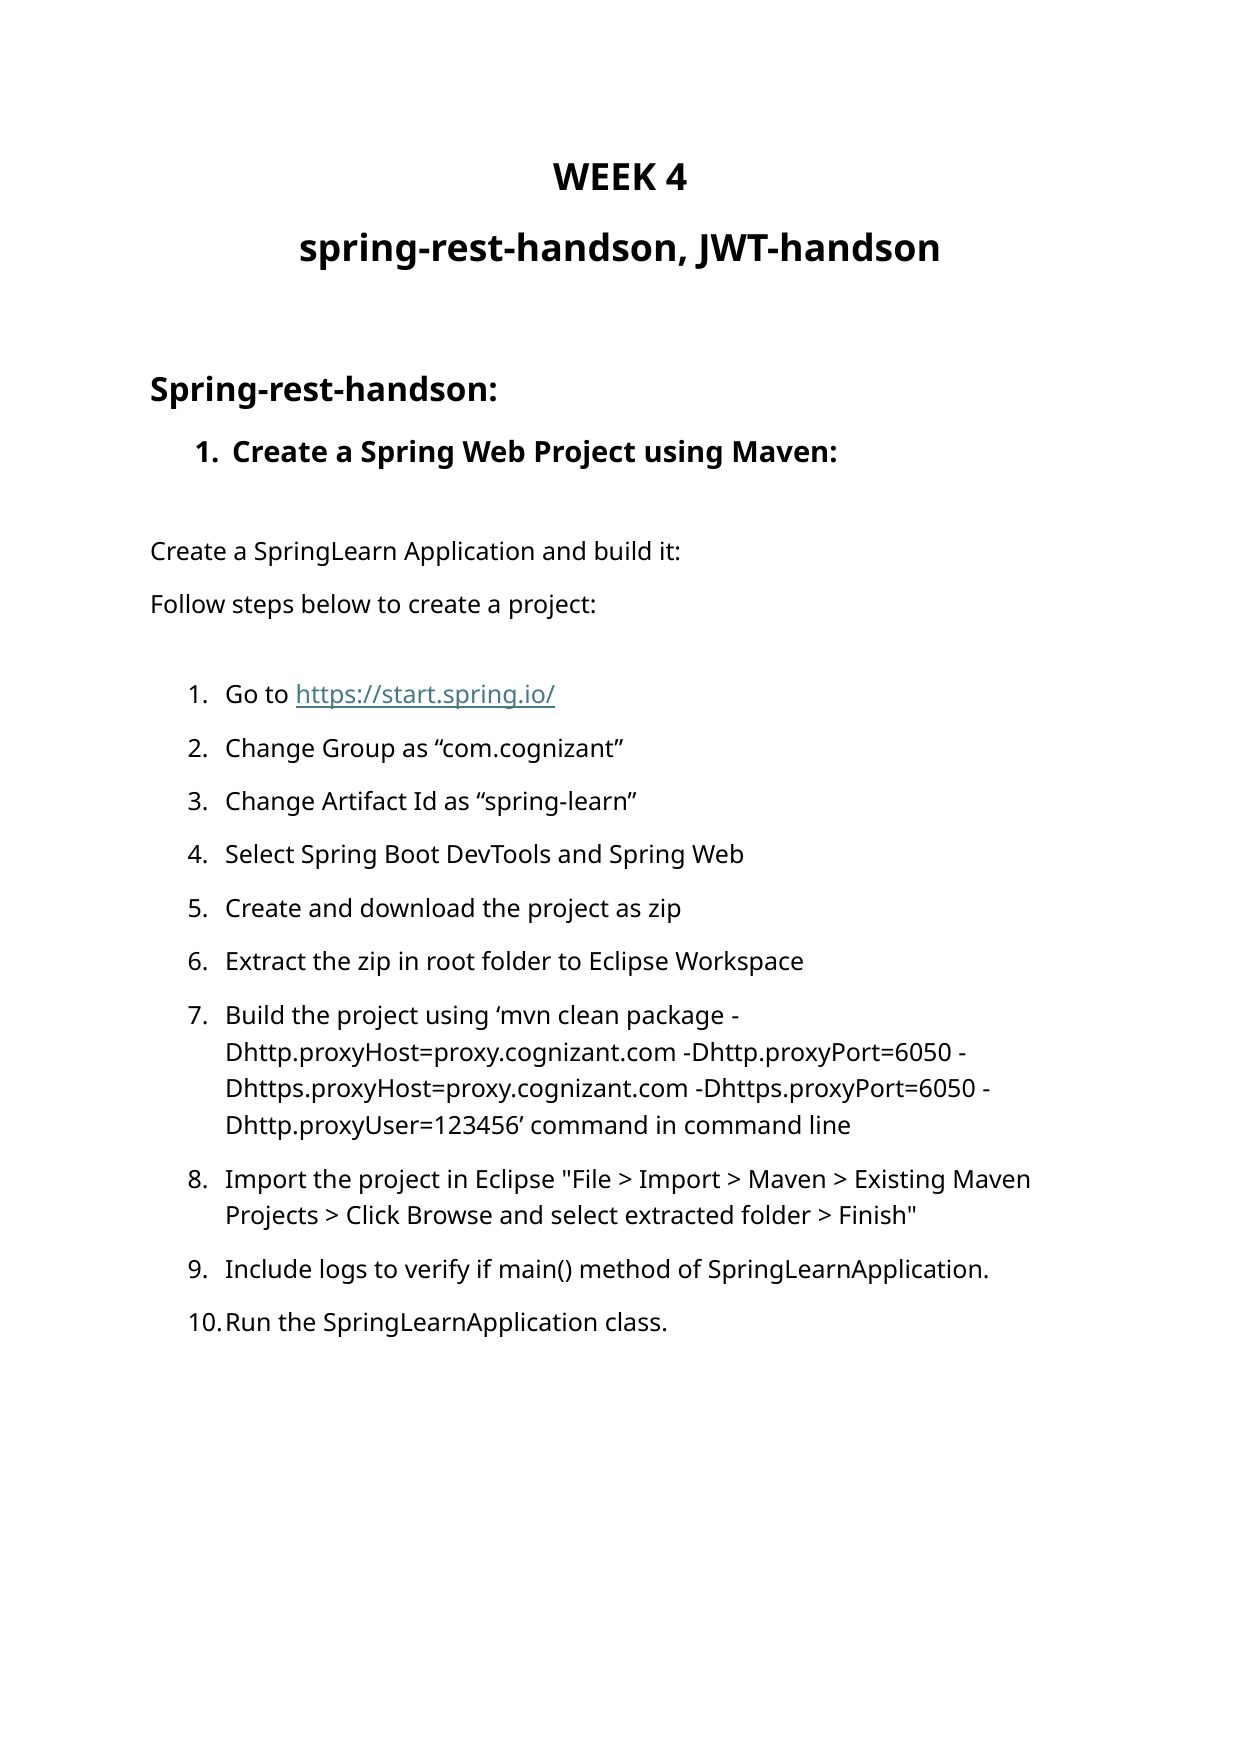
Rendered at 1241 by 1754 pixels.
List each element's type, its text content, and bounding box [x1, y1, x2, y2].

text Follow steps below to create a project: [150, 587, 1090, 657]
list Include logs to verify if main() method of SpringLearnApplication. [187, 1251, 1090, 1286]
list Create and download the project as zip [187, 891, 1090, 925]
list Create a Spring Web Project using Maven: [194, 431, 1090, 471]
list Run the SpringLearnApplication class. [187, 1305, 1090, 1339]
text spring-rest-handson, JWT-handson [150, 222, 1090, 273]
text Create a SpringLearn Application and build it: [150, 533, 1090, 567]
list Go to https://start.spring.io/ [187, 677, 1090, 711]
list Select Spring Boot DevTools and Spring Web [187, 837, 1090, 871]
list Build the project using ‘mvn clean package -Dhttp.proxyHost=proxy.cognizant.com -Dhttp.proxyPort=6050 -Dhttps.proxyHost=proxy.cognizant.com -Dhttps.proxyPort=6050 -Dhttp.proxyUser=123456’ command in command line [187, 997, 1090, 1142]
list Change Artifact Id as “spring-learn” [187, 784, 1090, 818]
list Extract the zip in root folder to Eclipse Workspace [187, 944, 1090, 978]
text WEEK 4 [150, 150, 1090, 201]
text Spring-rest-handson: [150, 365, 1090, 411]
list Import the project in Eclipse "File > Import > Maven > Existing Maven Projects > Click Browse and select extracted folder > Finish" [187, 1161, 1090, 1232]
list Change Group as “com.cognizant” [187, 730, 1090, 764]
